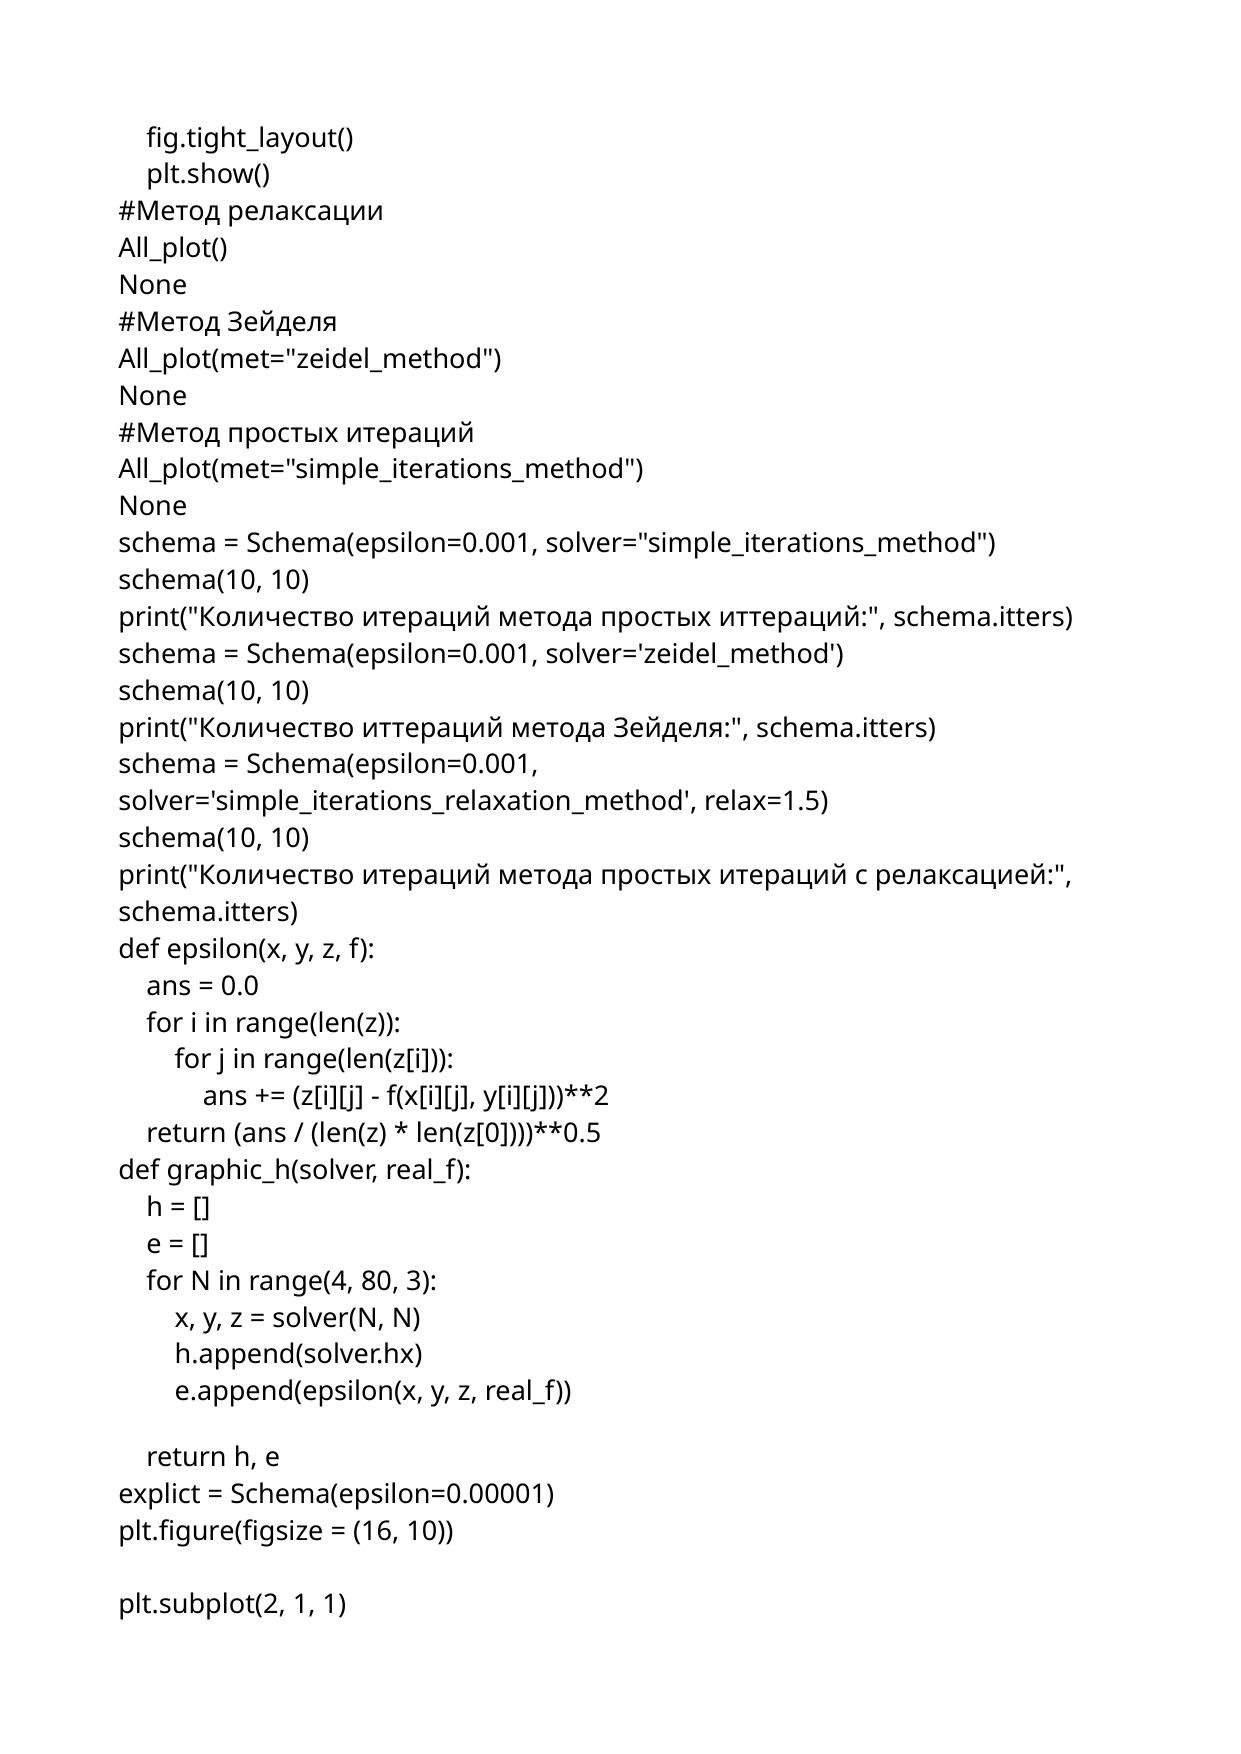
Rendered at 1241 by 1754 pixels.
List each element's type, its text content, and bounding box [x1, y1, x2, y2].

text h.append(solver.hx) [118, 1335, 1122, 1372]
text ans = 0.0 [118, 966, 1122, 1003]
text return h, e [118, 1437, 1122, 1474]
text All_plot(met="zeidel_method") [118, 339, 1122, 376]
text All_plot() [118, 229, 1122, 266]
text None [118, 487, 1122, 524]
text schema = Schema(epsilon=0.001, solver="simple_iterations_method") [118, 524, 1122, 561]
text for N in range(4, 80, 3): [118, 1261, 1122, 1298]
text schema = Schema(epsilon=0.001, solver='simple_iterations_relaxation_method', relax=1.5) [118, 745, 1122, 819]
text schema = Schema(epsilon=0.001, solver='zeidel_method') [118, 634, 1122, 671]
text #Метод Зейделя [118, 302, 1122, 339]
text print("Количество иттераций метода Зейделя:", schema.itters) [118, 708, 1122, 745]
text def graphic_h(solver, real_f): [118, 1151, 1122, 1187]
text e = [] [118, 1224, 1122, 1261]
text x, y, z = solver(N, N) [118, 1298, 1122, 1335]
text h = [] [118, 1187, 1122, 1224]
text print("Количество итераций метода простых иттераций:", schema.itters) [118, 597, 1122, 634]
text explict = Schema(epsilon=0.00001) [118, 1474, 1122, 1511]
text None [118, 266, 1122, 302]
text plt.figure(figsize = (16, 10)) [118, 1511, 1122, 1548]
text #Метод простых итераций [118, 413, 1122, 450]
text schema(10, 10) [118, 819, 1122, 856]
text return (ans / (len(z) * len(z[0])))**0.5 [118, 1114, 1122, 1151]
text plt.show() [118, 155, 1122, 192]
text def epsilon(x, y, z, f): [118, 929, 1122, 966]
text fig.tight_layout() [118, 118, 1122, 155]
text e.append(epsilon(x, y, z, real_f)) [118, 1372, 1122, 1409]
text plt.subplot(2, 1, 1) [118, 1585, 1122, 1622]
text #Метод релаксации [118, 192, 1122, 229]
text print("Количество итераций метода простых итераций с релаксацией:", schema.itters) [118, 856, 1122, 929]
text None [118, 376, 1122, 413]
text schema(10, 10) [118, 561, 1122, 597]
text for j in range(len(z[i])): [118, 1040, 1122, 1077]
text for i in range(len(z)): [118, 1003, 1122, 1040]
text schema(10, 10) [118, 671, 1122, 708]
text All_plot(met="simple_iterations_method") [118, 450, 1122, 487]
text ans += (z[i][j] - f(x[i][j], y[i][j]))**2 [118, 1077, 1122, 1114]
